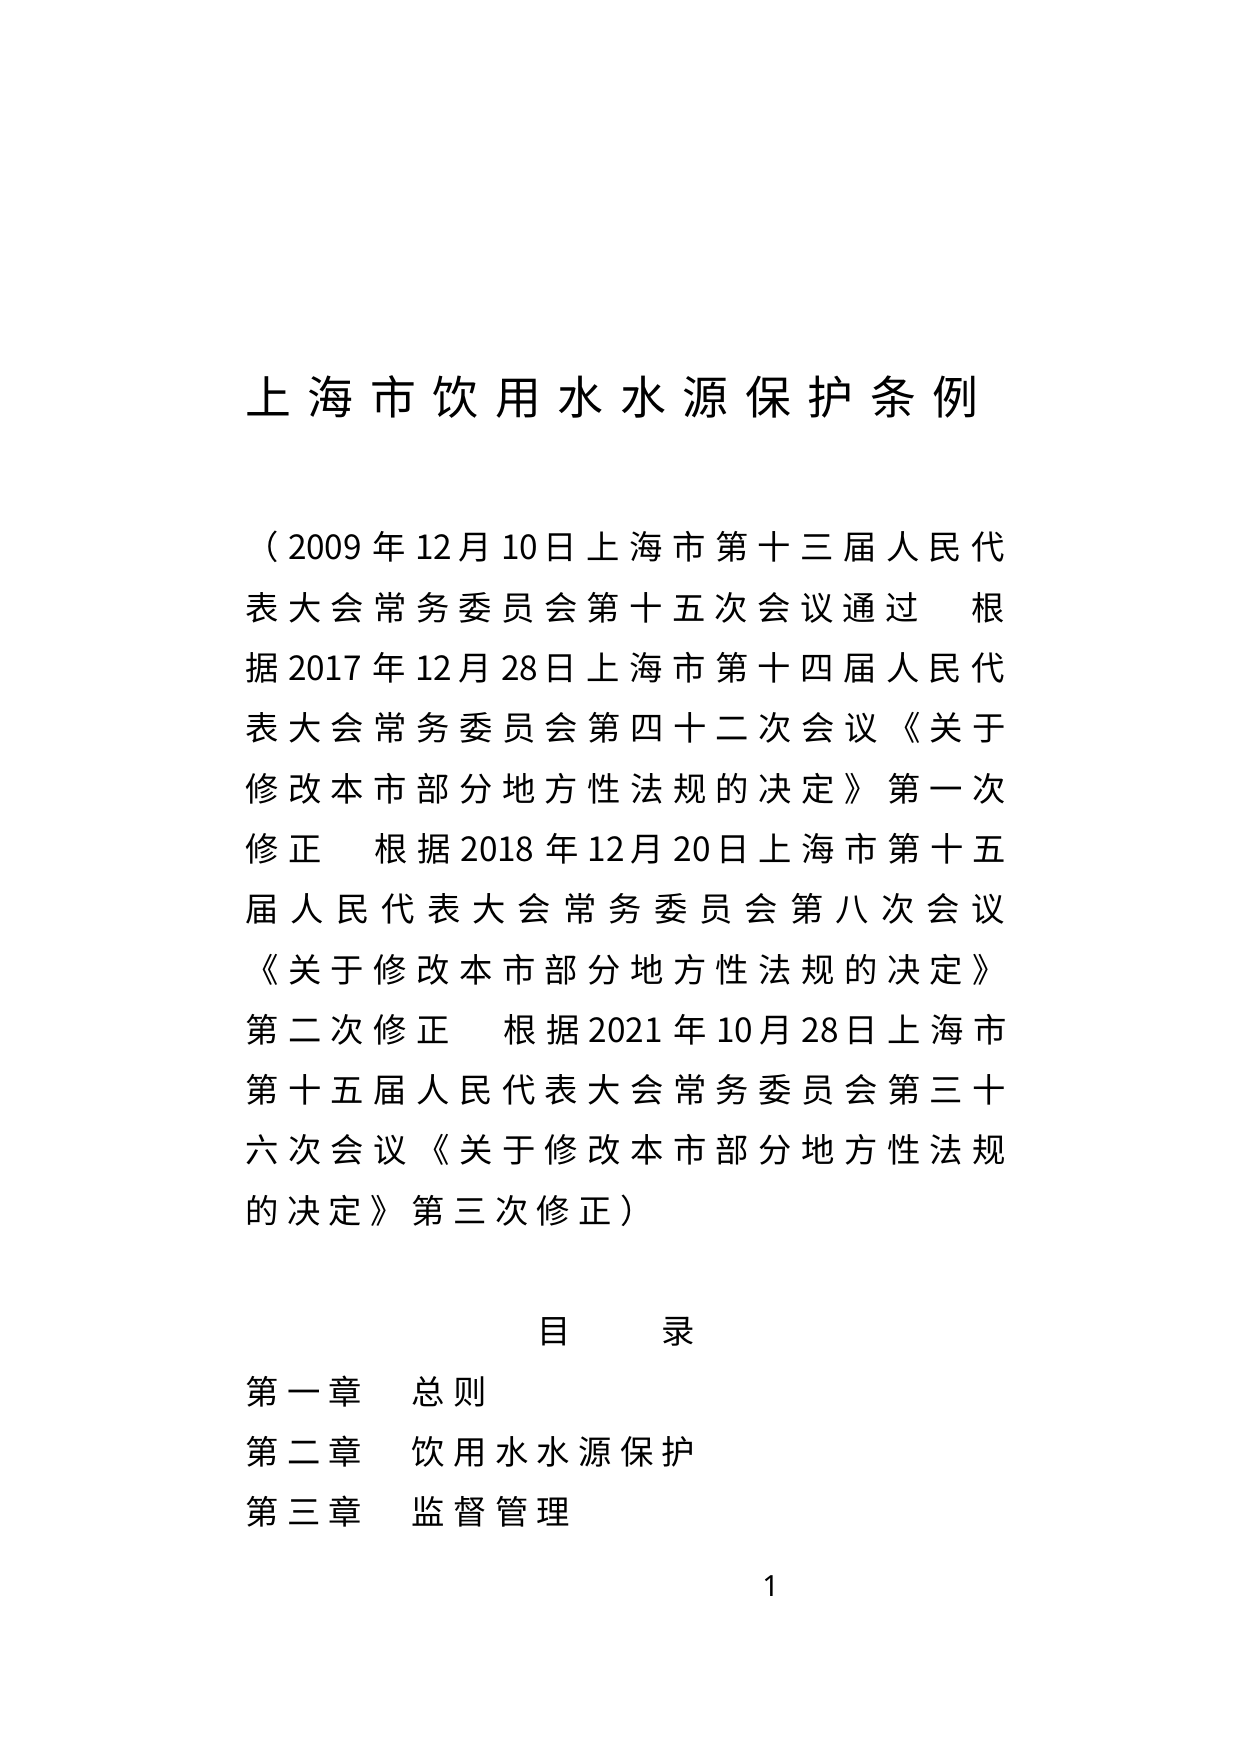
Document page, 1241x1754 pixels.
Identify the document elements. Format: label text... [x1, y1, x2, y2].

text （2009年12月10日上海市第十三届人民代表大会常务委员会第十五次会议通过 根据2017年12月28日上海市第十四届人民代表大会常务委员会第四十二次会议《关于修改本市部分地方性法规的决定》第一次修正 根据2018年12月20日上海市第十五届人民代表大会常务委员会第八次会议《关于修改本市部分地方性法规的决定》第二次修正 根据2021年10月28日上海市第十五届人民代表大会常务委员会第三十六次会议《关于修改本市部分地方性法规的决定》第三次修正） [226, 515, 1015, 1239]
text 第三章 监督管理 [162, 1480, 1078, 1540]
text 上海市饮用水水源保护条例 [162, 334, 1078, 455]
text 第一章 总则 [162, 1359, 1078, 1420]
text 目 录 [162, 1299, 1078, 1359]
text 第二章 饮用水水源保护 [162, 1420, 1078, 1480]
